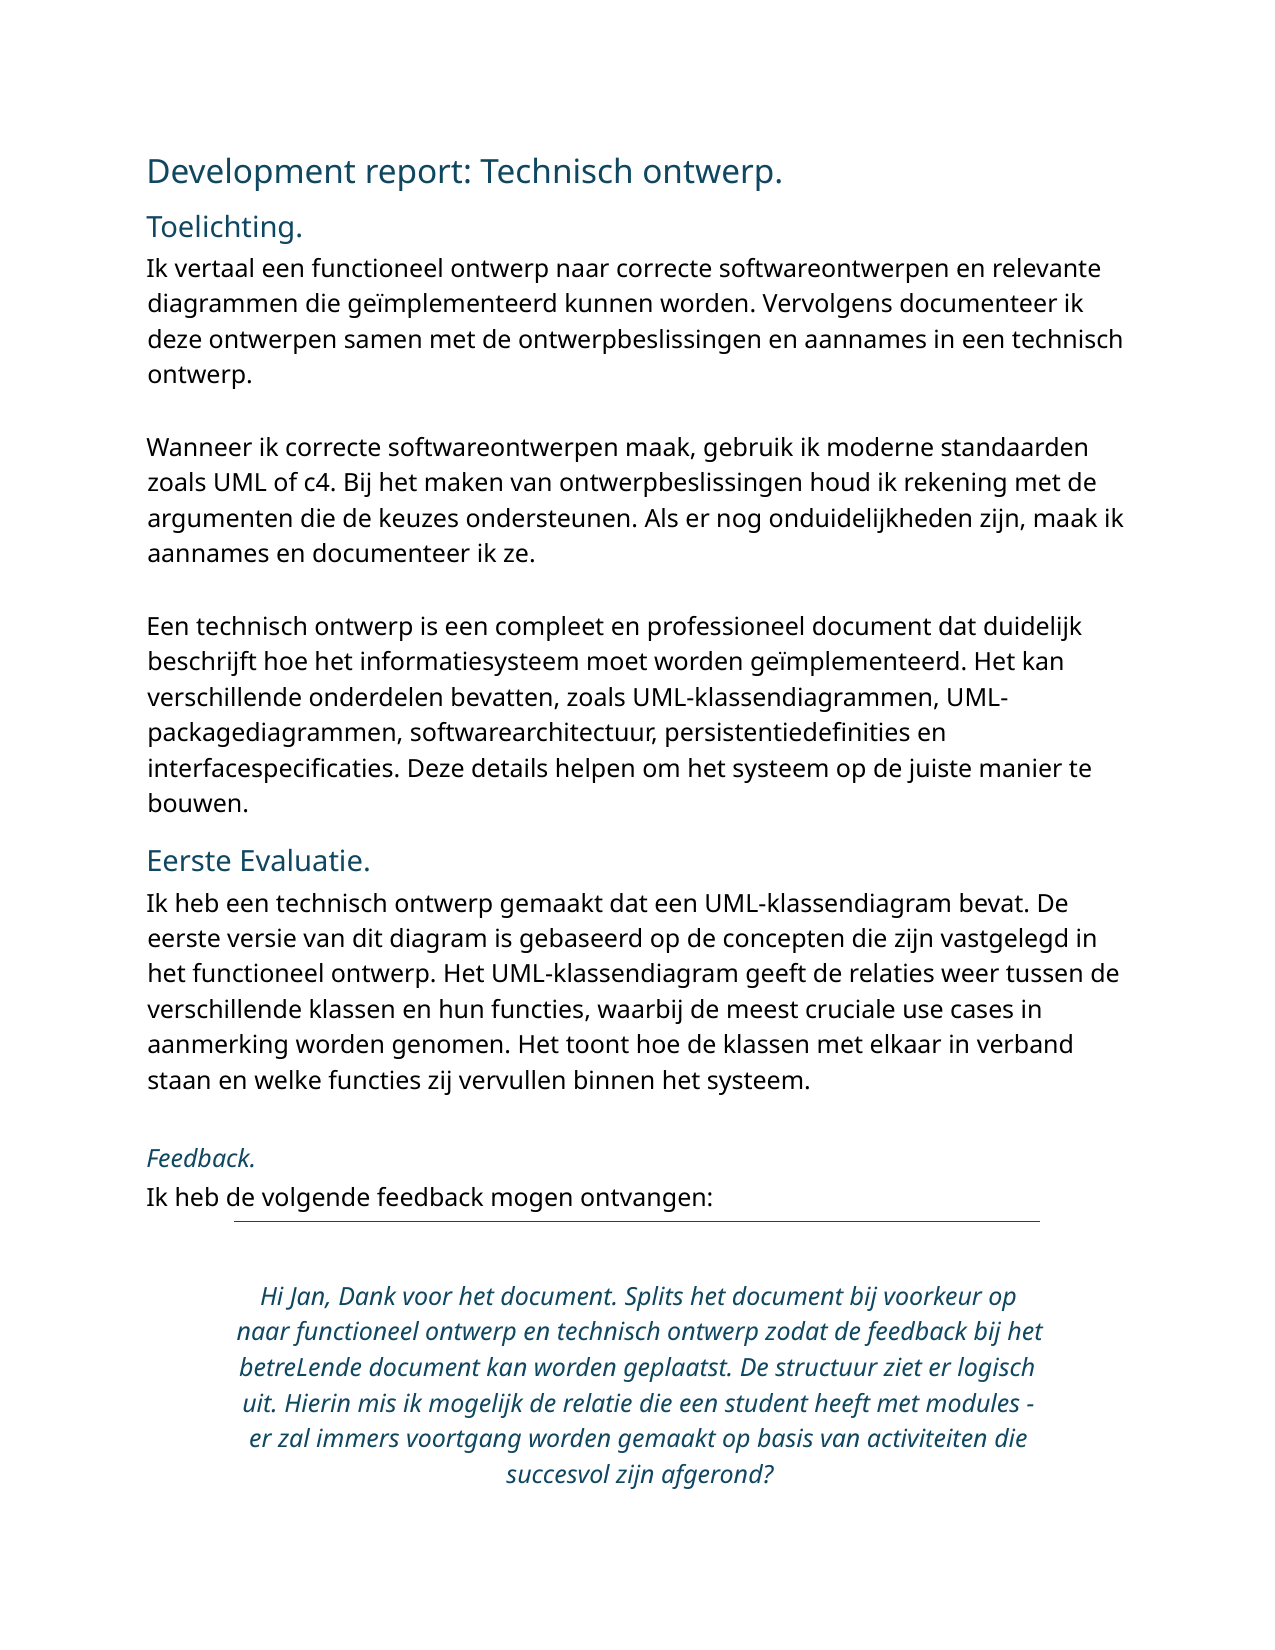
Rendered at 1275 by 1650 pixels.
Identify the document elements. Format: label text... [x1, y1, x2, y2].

text Ik heb een technisch ontwerp gemaakt dat een UML-klassendiagram bevat. De eerste versie van dit diagram is gebaseerd op de concepten die zijn vastgelegd in het functioneel ontwerp. Het UML-klassendiagram geeft de relaties weer tussen de verschillende klassen en hun functies, waarbij de meest cruciale use cases in aanmerking worden genomen. Het toont hoe de klassen met elkaar in verband staan en welke functies zij vervullen binnen het systeem. [146, 885, 1127, 1096]
text Feedback. [146, 1141, 1127, 1175]
text Hi Jan, Dank voor het document. Splits het document bij voorkeur op naar functioneel ontwerp en technisch ontwerp zodat de feedback bij het [232, 1278, 1048, 1348]
text Een technisch ontwerp is een compleet en professioneel document dat duidelijk beschrijft hoe het informatiesysteem moet worden geïmplementeerd. Het kan verschillende onderdelen bevatten, zoals UML-klassendiagrammen, UML-packagediagrammen, softwarearchitectuur, persistentiedefinities en interfacespecificaties. Deze details helpen om het systeem op de juiste manier te bouwen. [146, 608, 1127, 820]
subtitle Development report: Technisch ontwerp. [146, 147, 1127, 193]
text Wanneer ik correcte softwareontwerpen maak, gebruik ik moderne standaarden zoals UML of c4. Bij het maken van ontwerpbeslissingen houd ik rekening met de argumenten die de keuzes ondersteunen. Als er nog onduidelijkheden zijn, maak ik aannames en documenteer ik ze. [146, 429, 1127, 570]
text uit. Hierin mis ik mogelijk de relatie die een student heeft met modules - er zal immers voortgang worden gemaakt op basis van activiteiten die succesvol zijn afgerond? [232, 1386, 1048, 1491]
text Ik vertaal een functioneel ontwerp naar correcte softwareontwerpen en relevante diagrammen die geïmplementeerd kunnen worden. Vervolgens documenteer ik deze ontwerpen samen met de ontwerpbeslissingen en aannames in een technisch ontwerp. [146, 251, 1127, 391]
text Ik heb de volgende feedback mogen ontvangen: [146, 1180, 1127, 1214]
subtitle Eerste Evaluatie. [146, 841, 1127, 880]
text betreLende document kan worden geplaatst. De structuur ziet er logisch [232, 1350, 1043, 1384]
subtitle Toelichting. [146, 206, 1127, 246]
